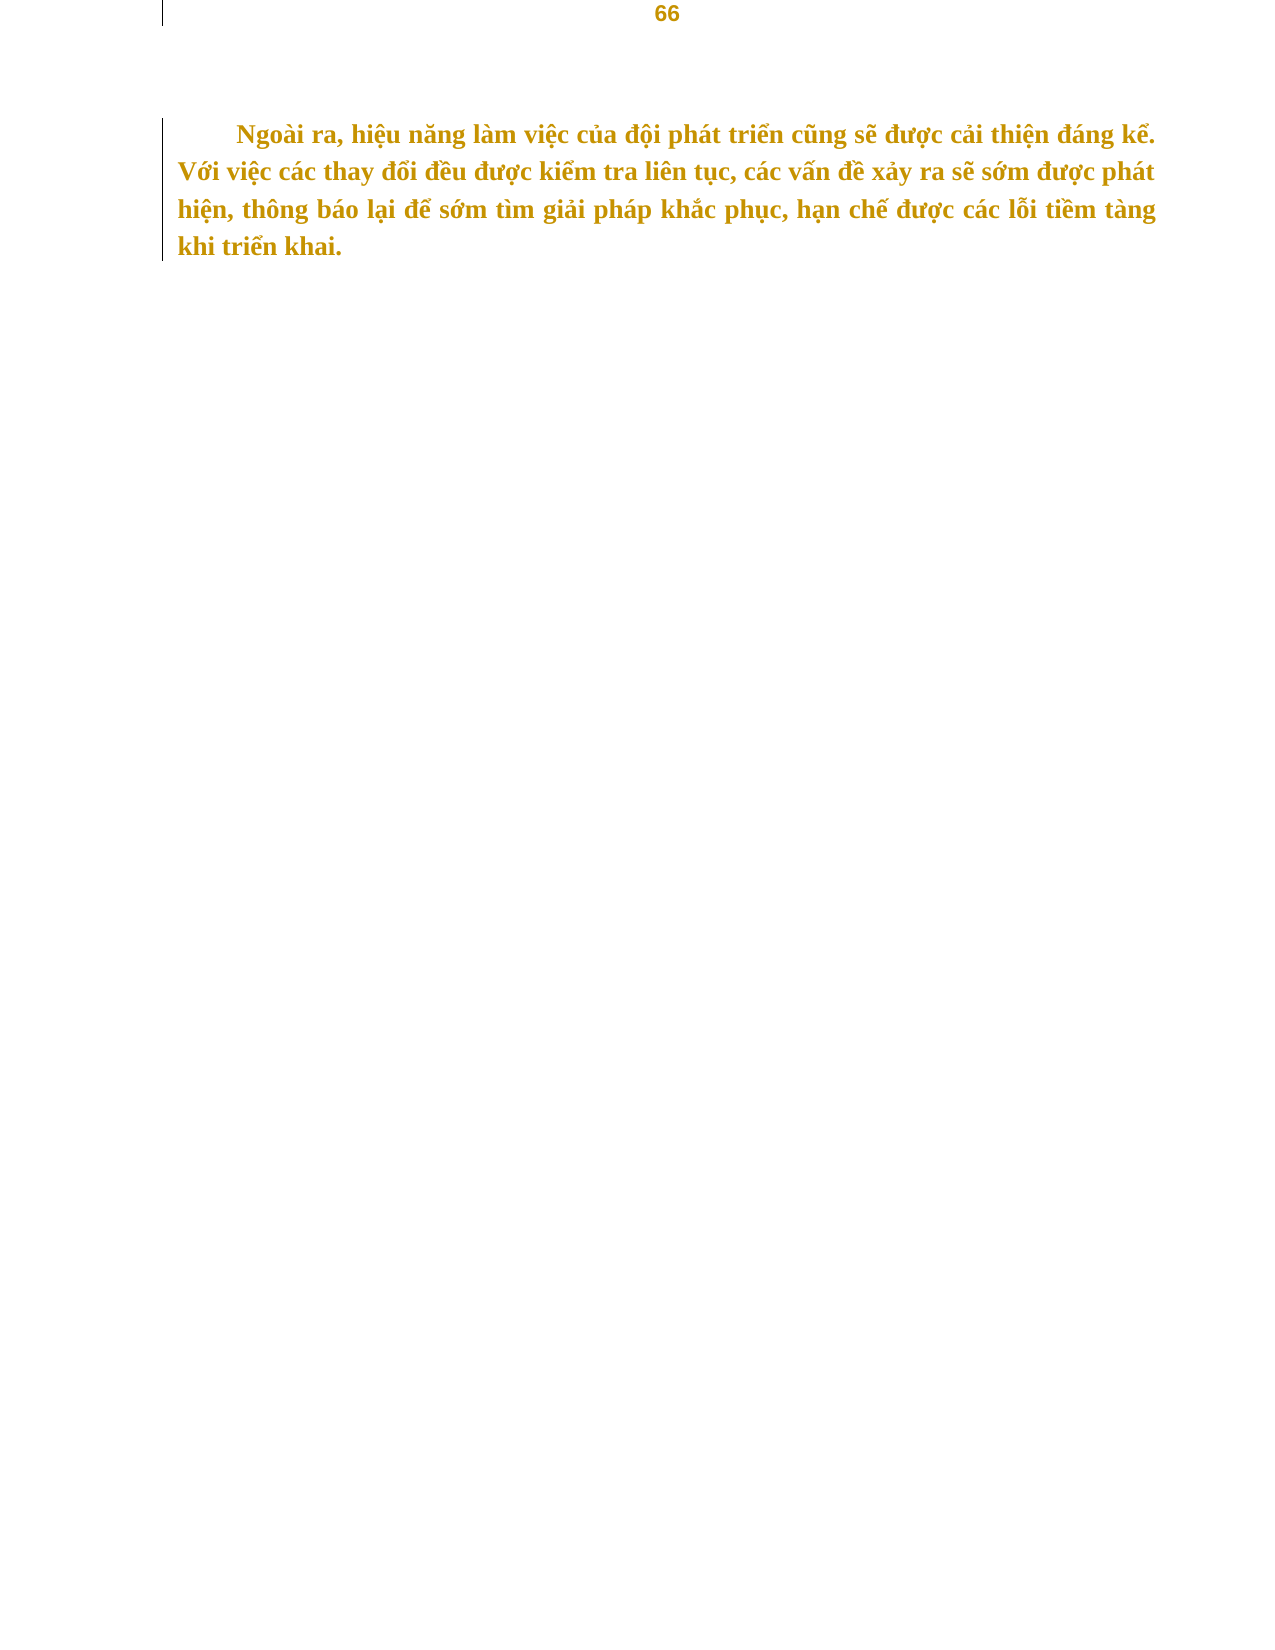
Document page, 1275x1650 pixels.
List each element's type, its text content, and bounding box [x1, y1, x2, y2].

text Ngoài ra, hiệu năng làm việc của đội phát triển cũng sẽ được cải thiện đáng kể. Với việc các thay đổi đều được kiểm tra liên tục, các vấn đề xảy ra sẽ sớm được phát hiện, thông báo lại để sớm tìm giải pháp khắc phục, hạn chế được các lỗi tiềm tàng khi triển khai. [177, 118, 1157, 261]
